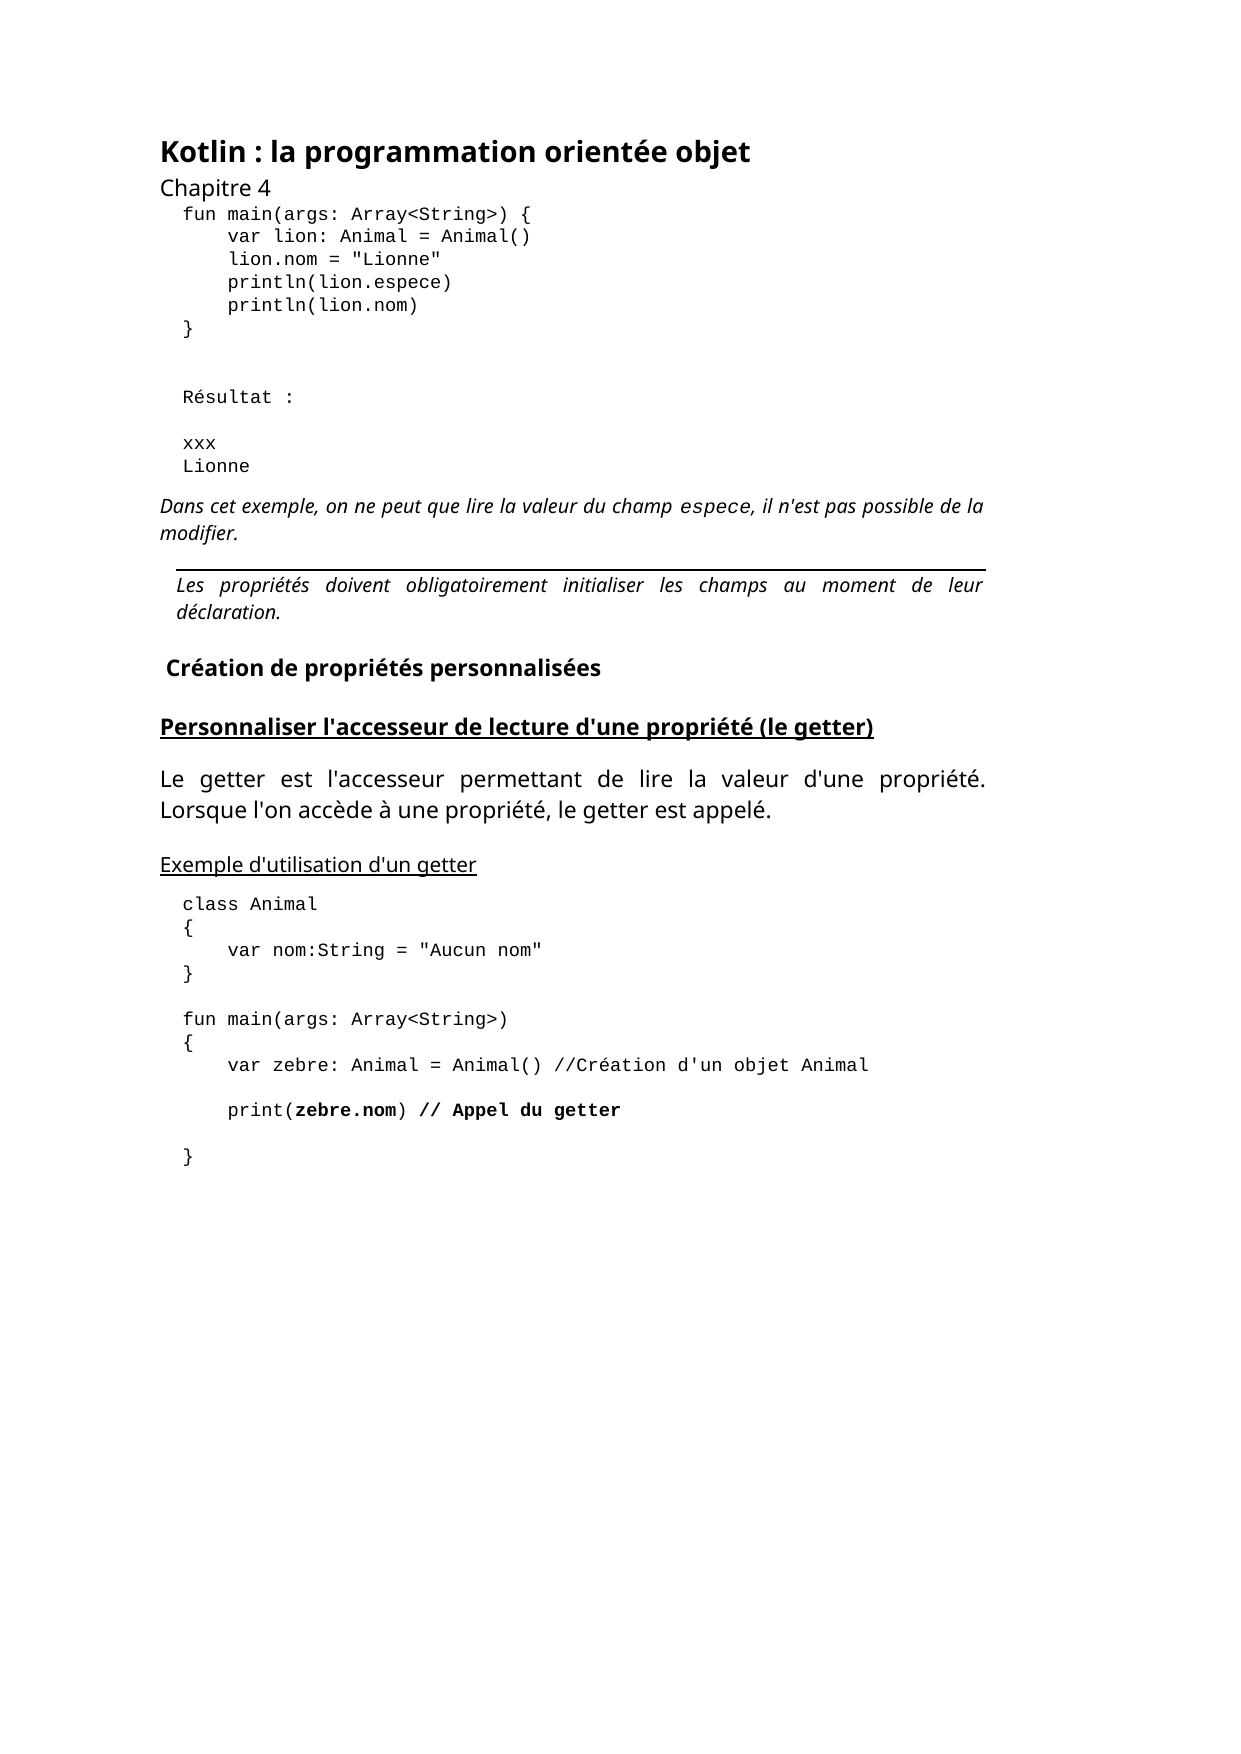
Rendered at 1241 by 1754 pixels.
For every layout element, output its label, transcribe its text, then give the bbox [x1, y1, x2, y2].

text Dans cet exemple, on ne peut que lire la valeur du champ espece, il n'est pas possible de la modifier. [159, 492, 986, 546]
list Création de propriétés personnalisées [159, 652, 986, 684]
text Les propriétés doivent obligatoirement initialiser les champs au moment de leur déclaration. [176, 571, 986, 625]
text fun main(args: Array<String>) { var lion: Animal = Animal() lion.nom = "Lionne" println(lion.espece) println(lion.nom) } Résultat : xxx Lionne [182, 203, 986, 478]
text class Animal { var nom:String = "Aucun nom" } fun main(args: Array<String>) { var zebre: Animal = Animal() //Création d'un objet Animal print(zebre.nom) // Appel du getter } [182, 893, 986, 1168]
text Exemple d'utilisation d'un getter [159, 850, 986, 879]
text Personnaliser l'accesseur de lecture d'une propriété (le getter) [159, 711, 986, 742]
text Le getter est l'accesseur permettant de lire la valeur d'une propriété. Lorsque l'on accède à une propriété, le getter est appelé. [159, 763, 986, 825]
